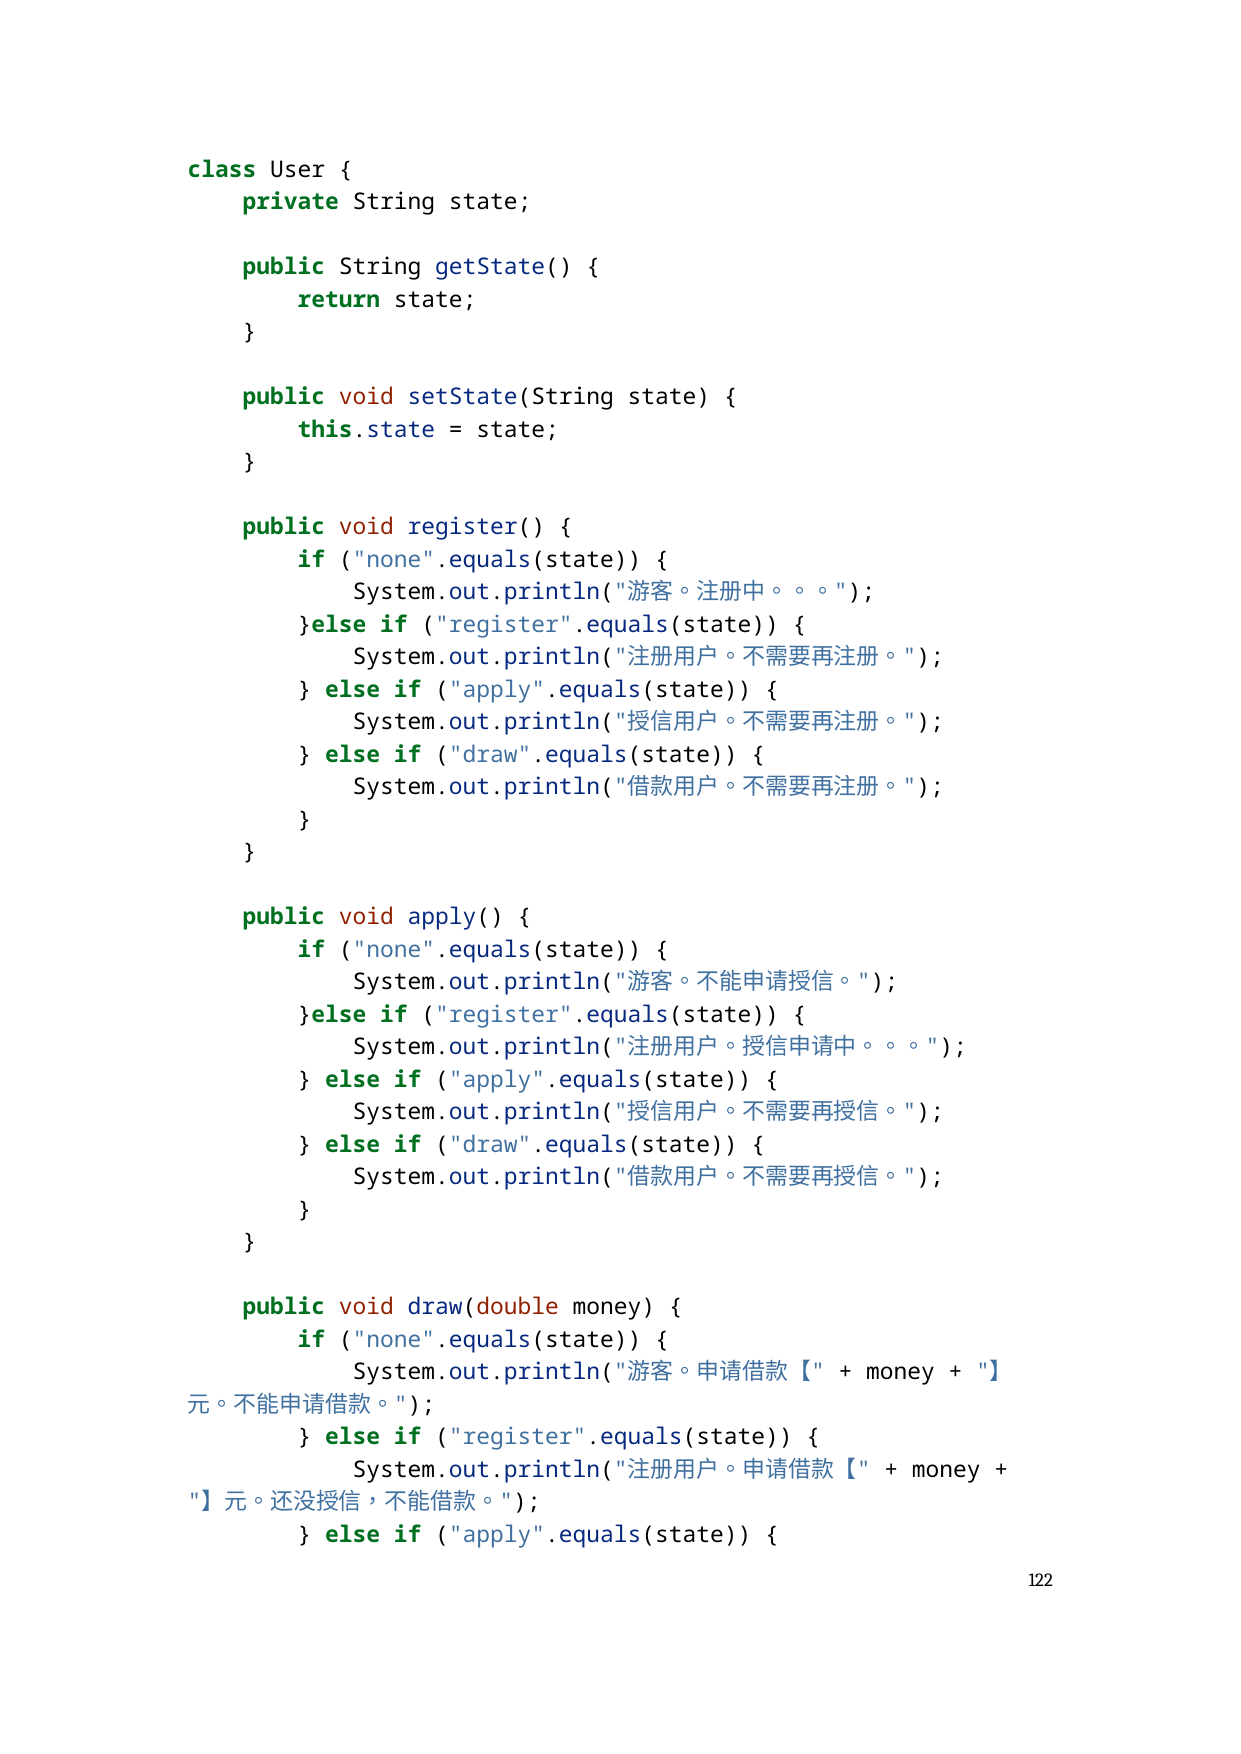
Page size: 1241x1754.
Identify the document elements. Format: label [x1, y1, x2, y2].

text [187, 152, 1053, 1549]
